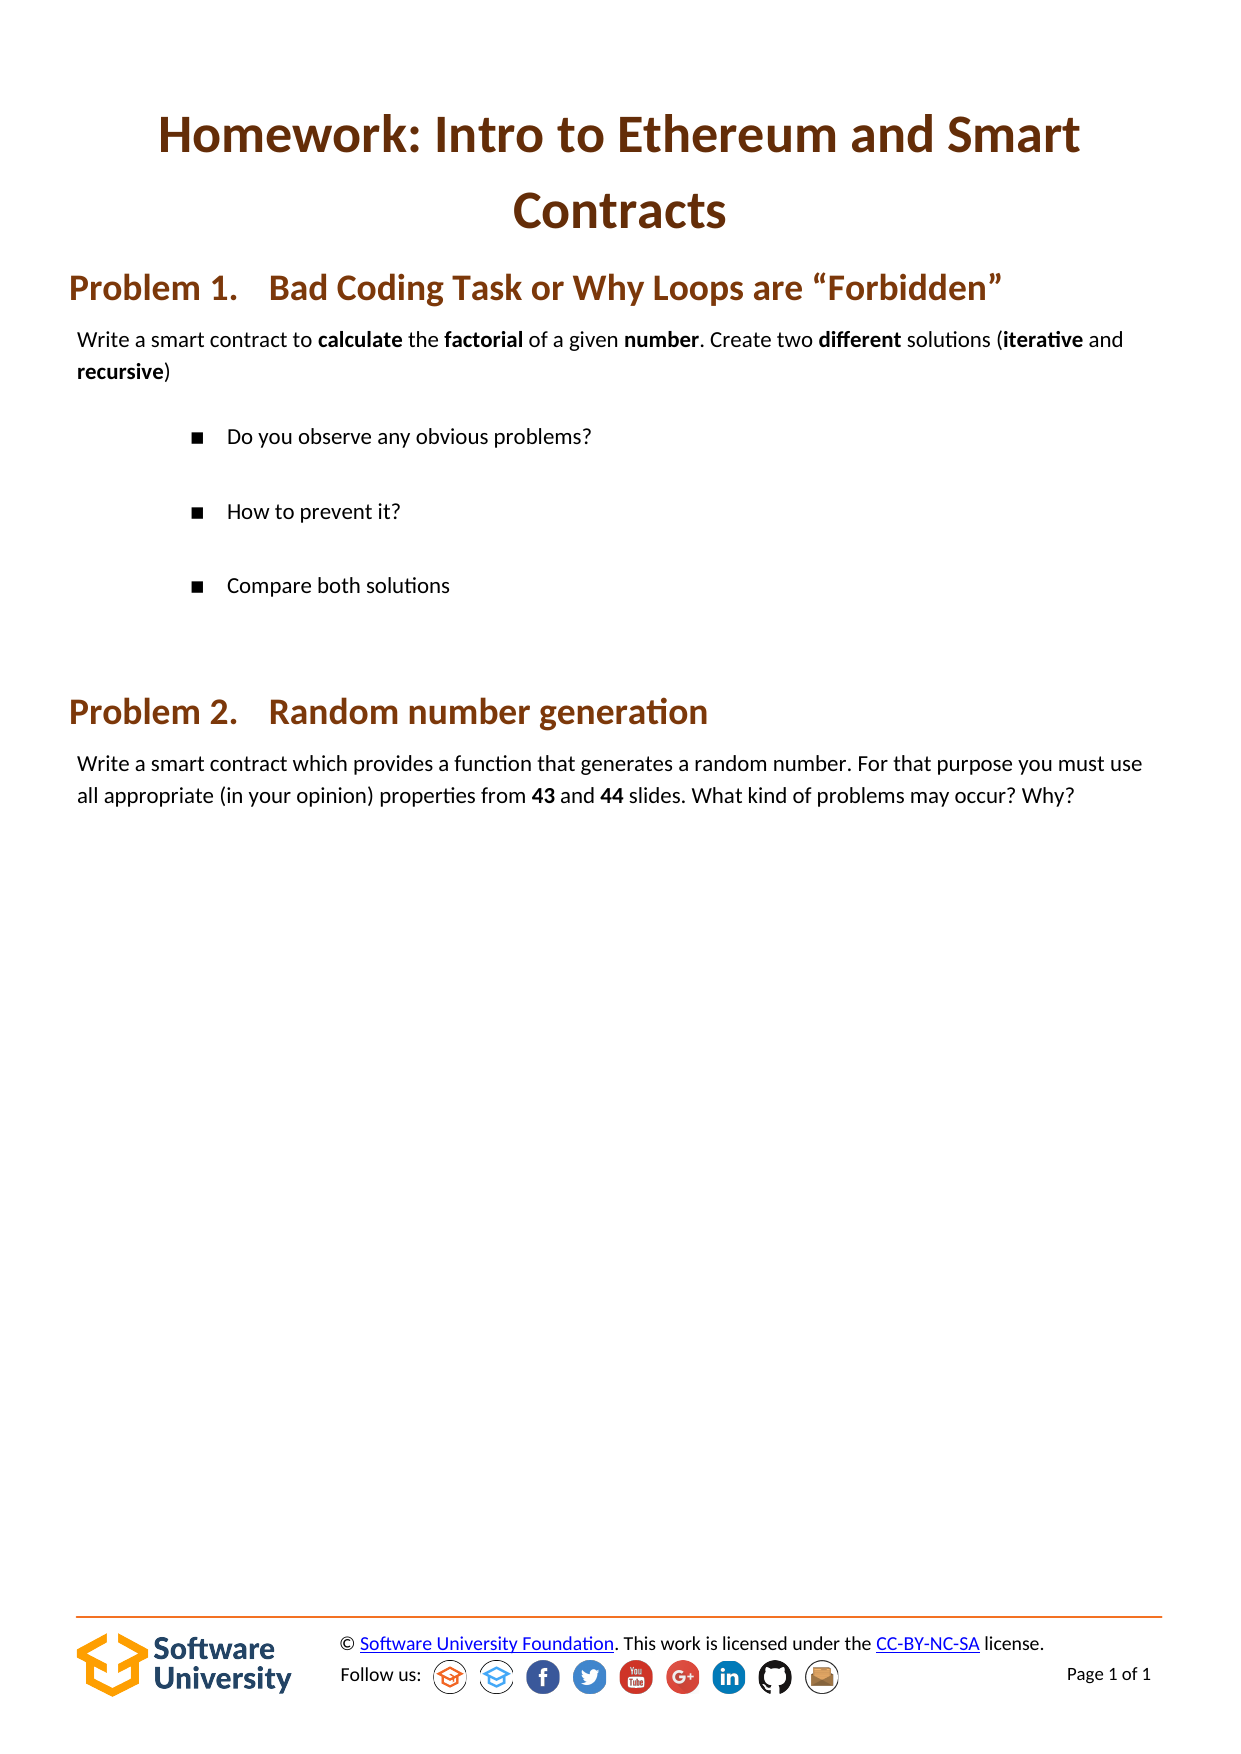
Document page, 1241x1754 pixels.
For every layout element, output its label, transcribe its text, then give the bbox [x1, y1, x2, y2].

subtitle Bad Coding Task or Why Loops are “Forbidden” [69, 264, 1163, 310]
picture [433, 1660, 467, 1694]
picture [619, 1660, 653, 1694]
text Write a smart contract to calculate the factorial of a given number. Create two different solutions (iterative and recursive) [77, 325, 1163, 385]
picture [758, 1660, 792, 1694]
list Compare both solutions [189, 560, 1163, 607]
picture [738, 1661, 746, 1670]
subtitle Random number generation [69, 688, 1163, 734]
picture [666, 1660, 700, 1694]
picture [712, 1661, 720, 1670]
picture [573, 1660, 607, 1694]
picture [727, 1674, 738, 1684]
picture [526, 1660, 560, 1694]
text Write a smart contract which provides a function that generates a random number. For that purpose you must use all appropriate (in your opinion) properties from 43 and 44 slides. What kind of problems may occur? Why? [77, 749, 1163, 809]
list How to prevent it? [189, 485, 1163, 532]
subtitle Homework: Intro to Ethereum and Smart Contracts [77, 99, 1163, 242]
picture [805, 1660, 839, 1694]
list Do you observe any obvious problems? [189, 410, 1163, 457]
picture [736, 1684, 746, 1694]
picture [76, 1633, 292, 1697]
picture [480, 1660, 513, 1694]
picture [712, 1684, 722, 1694]
